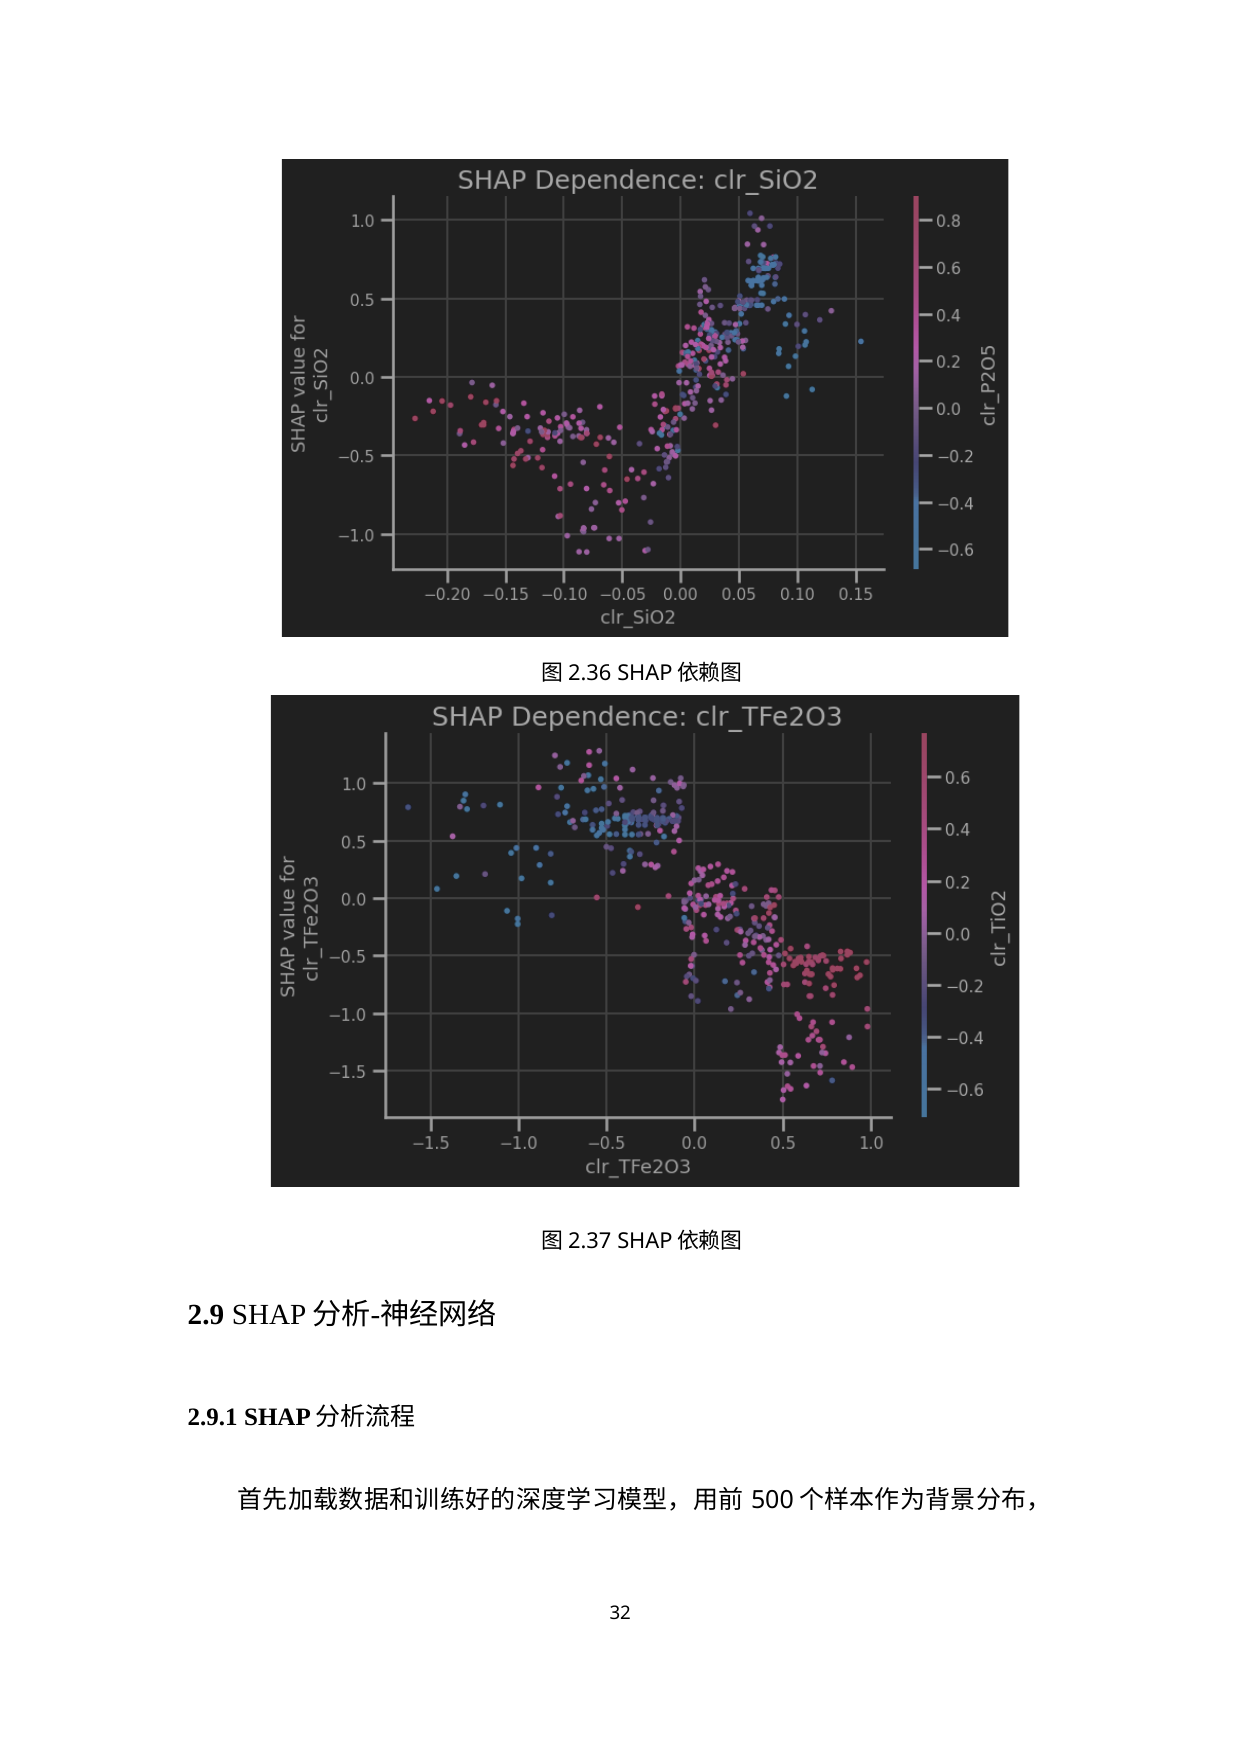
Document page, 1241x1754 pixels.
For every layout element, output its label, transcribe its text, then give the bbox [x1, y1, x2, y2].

text 图2.37 SHAP依赖图 [187, 1222, 1053, 1255]
picture [281, 159, 1009, 637]
picture [270, 695, 1020, 1187]
text 2.9 SHAP分析-神经网络 [187, 1279, 1053, 1344]
text 图2.36 SHAP依赖图 [187, 655, 1053, 687]
text 2.9.1 SHAP分析流程 [187, 1382, 1053, 1447]
text 首先加载数据和训练好的深度学习模型，用前500个样本作为背景分布，为加快解释速度，取前50个样本做SHAP解释，得到每个样本每个特征对预测概率的贡献。 [187, 1465, 1053, 1530]
